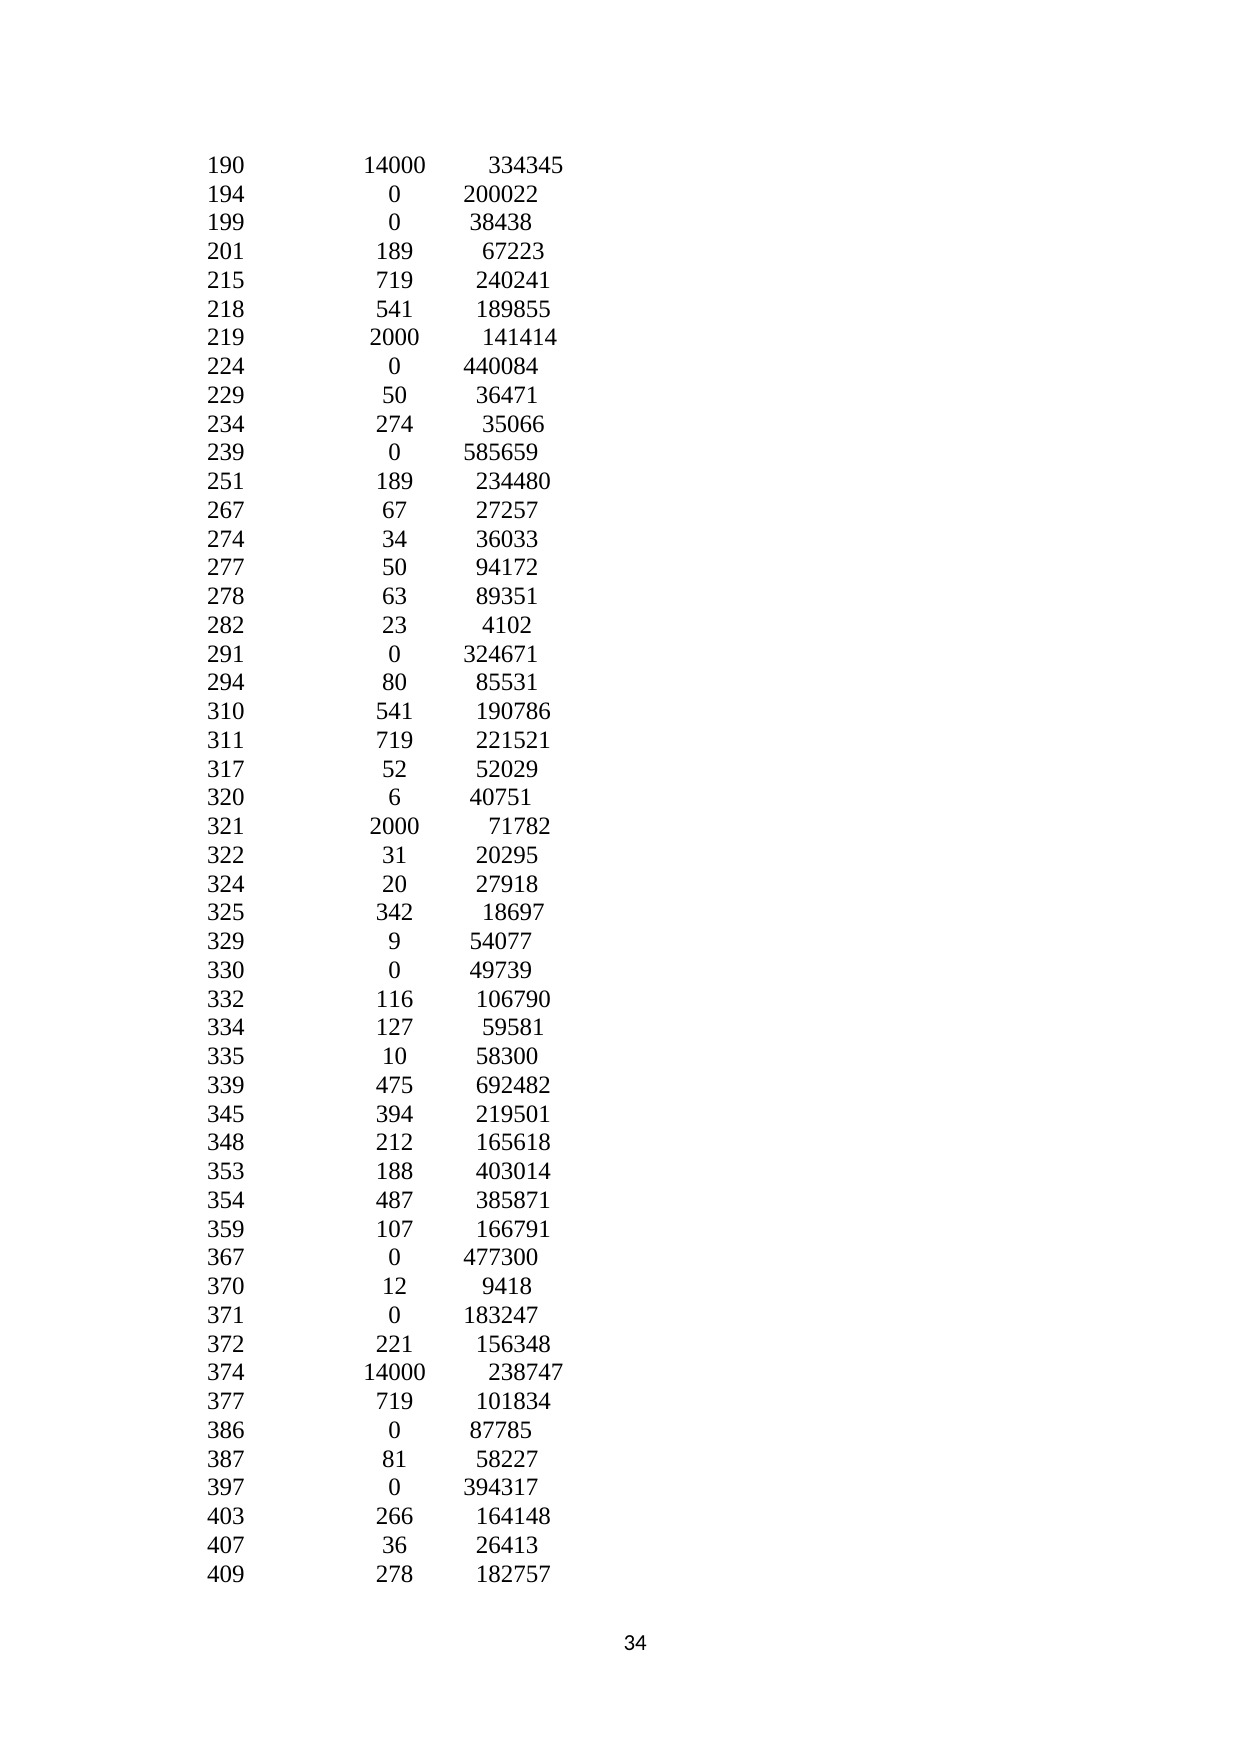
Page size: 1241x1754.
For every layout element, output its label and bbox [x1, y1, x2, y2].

table_cell [198, 150, 1240, 1600]
